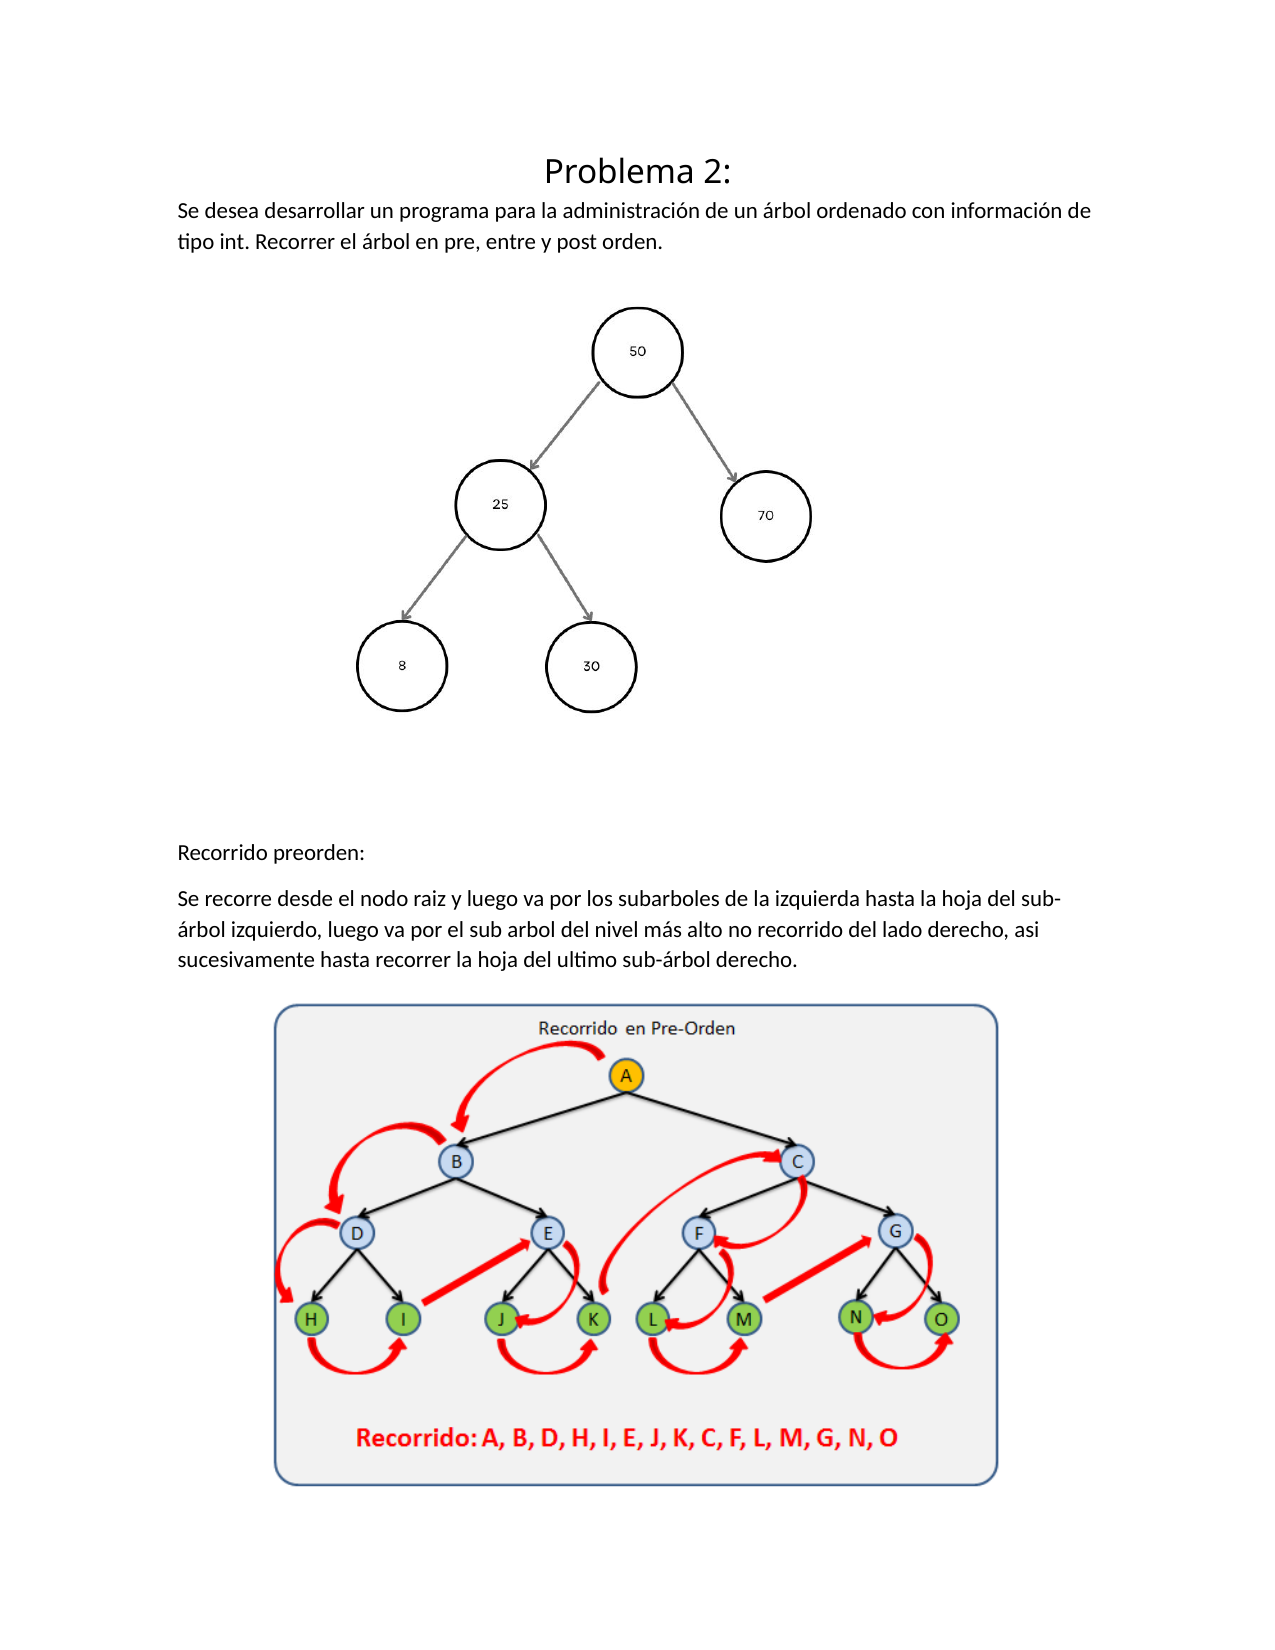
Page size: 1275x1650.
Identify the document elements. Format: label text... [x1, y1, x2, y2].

text Se recorre desde el nodo raiz y luego va por los subarboles de la izquierda hasta la hoja del sub-árbol izquierdo, luego va por el sub arbol del nivel más alto no recorrido del lado derecho, asi sucesivamente hasta recorrer la hoja del ultimo sub-árbol derecho. [177, 884, 1098, 973]
picture [265, 991, 1010, 1494]
text Recorrido preorden: [177, 838, 1098, 866]
subtitle Problema 2: [177, 148, 1098, 193]
picture [273, 273, 1002, 819]
text Se desea desarrollar un programa para la administración de un árbol ordenado con información de tipo int. Recorrer el árbol en pre, entre y post orden. [177, 197, 1098, 255]
